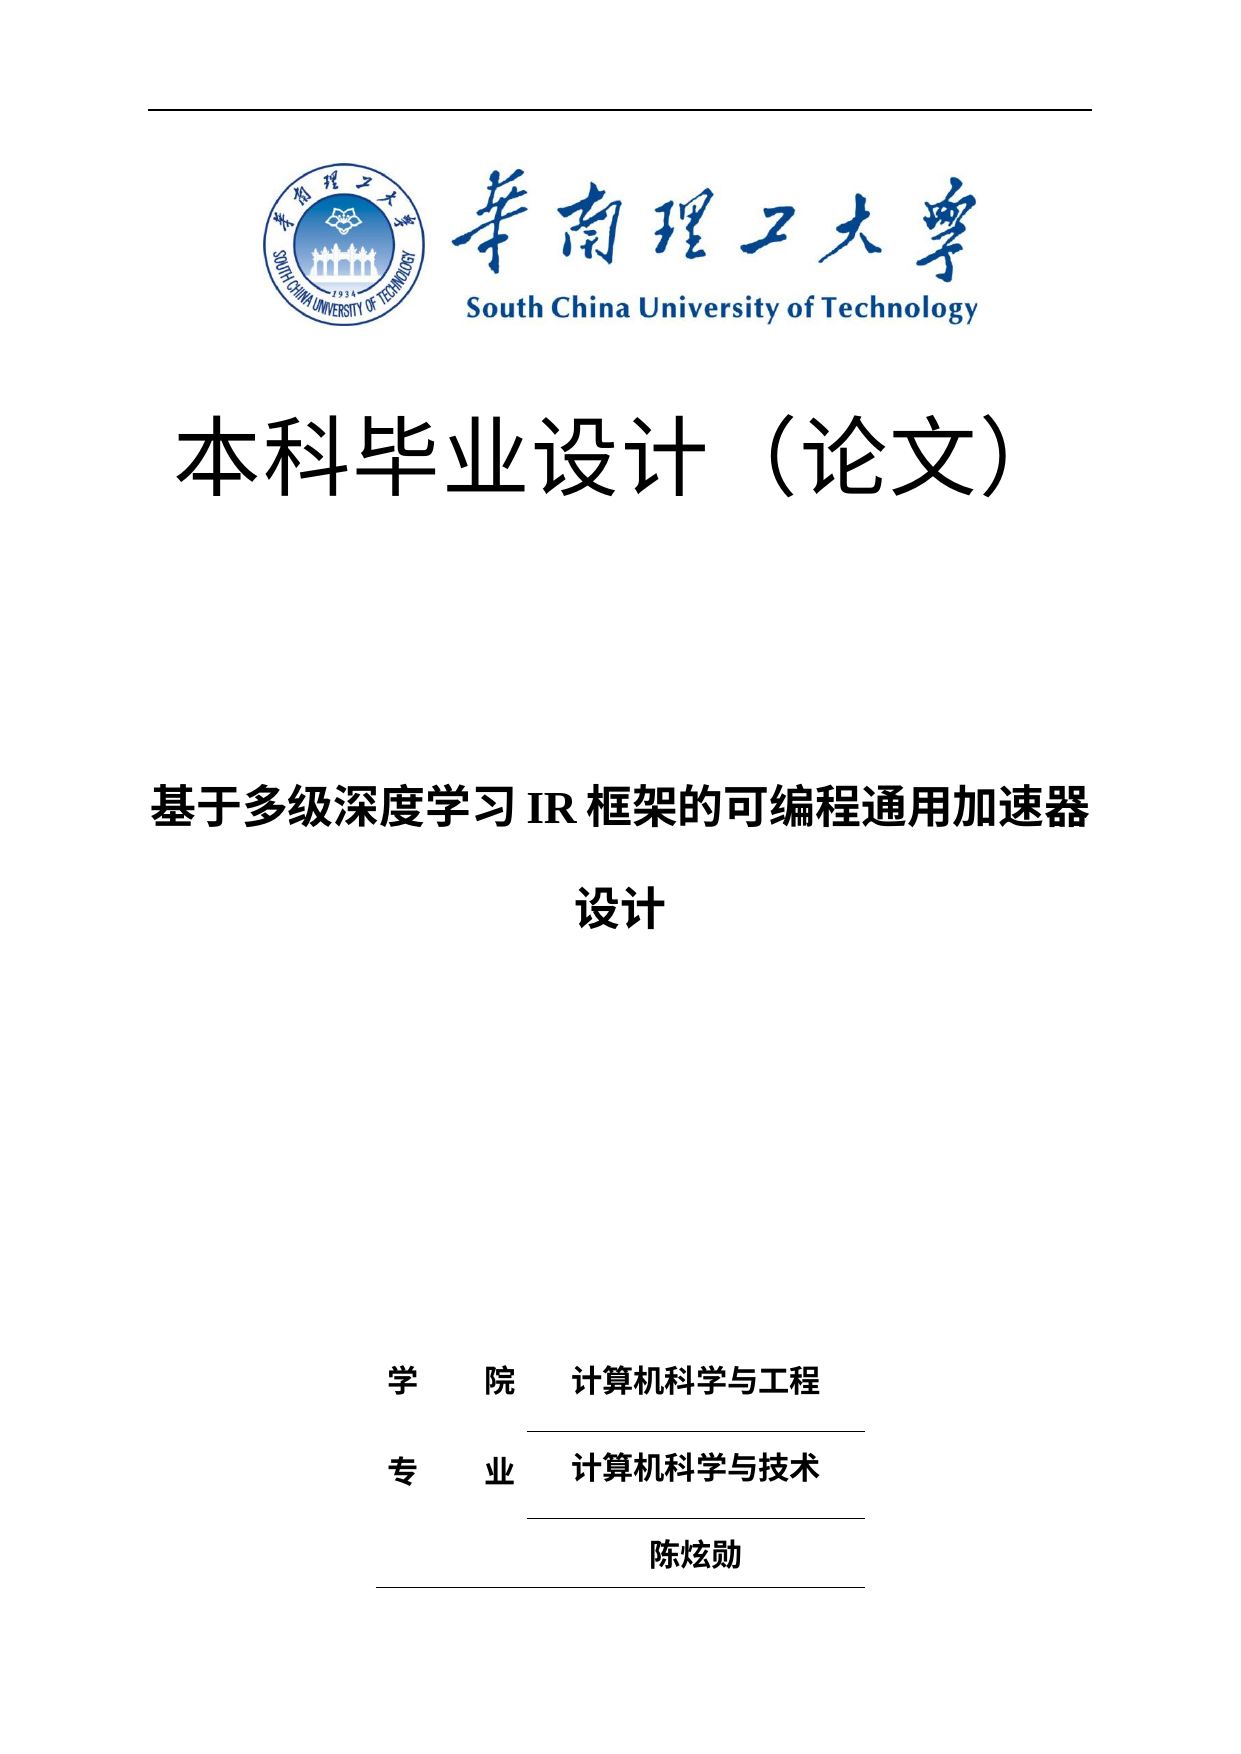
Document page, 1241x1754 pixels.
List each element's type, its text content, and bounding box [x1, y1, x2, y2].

table_header 计算机科学与工程 [527, 1309, 865, 1391]
table_header 学院 专业 学生姓名 学生学号 指导教师 提交日期 [376, 1309, 527, 1558]
table_cell 计算机科学与技术 [527, 1392, 865, 1474]
picture [263, 163, 978, 327]
text 基于多级深度学习IR框架的可编程通用加速器设计 [148, 767, 1092, 937]
text 本科毕业设计（论文） [148, 381, 1092, 517]
table_cell 陈炫勋 [527, 1475, 865, 1558]
